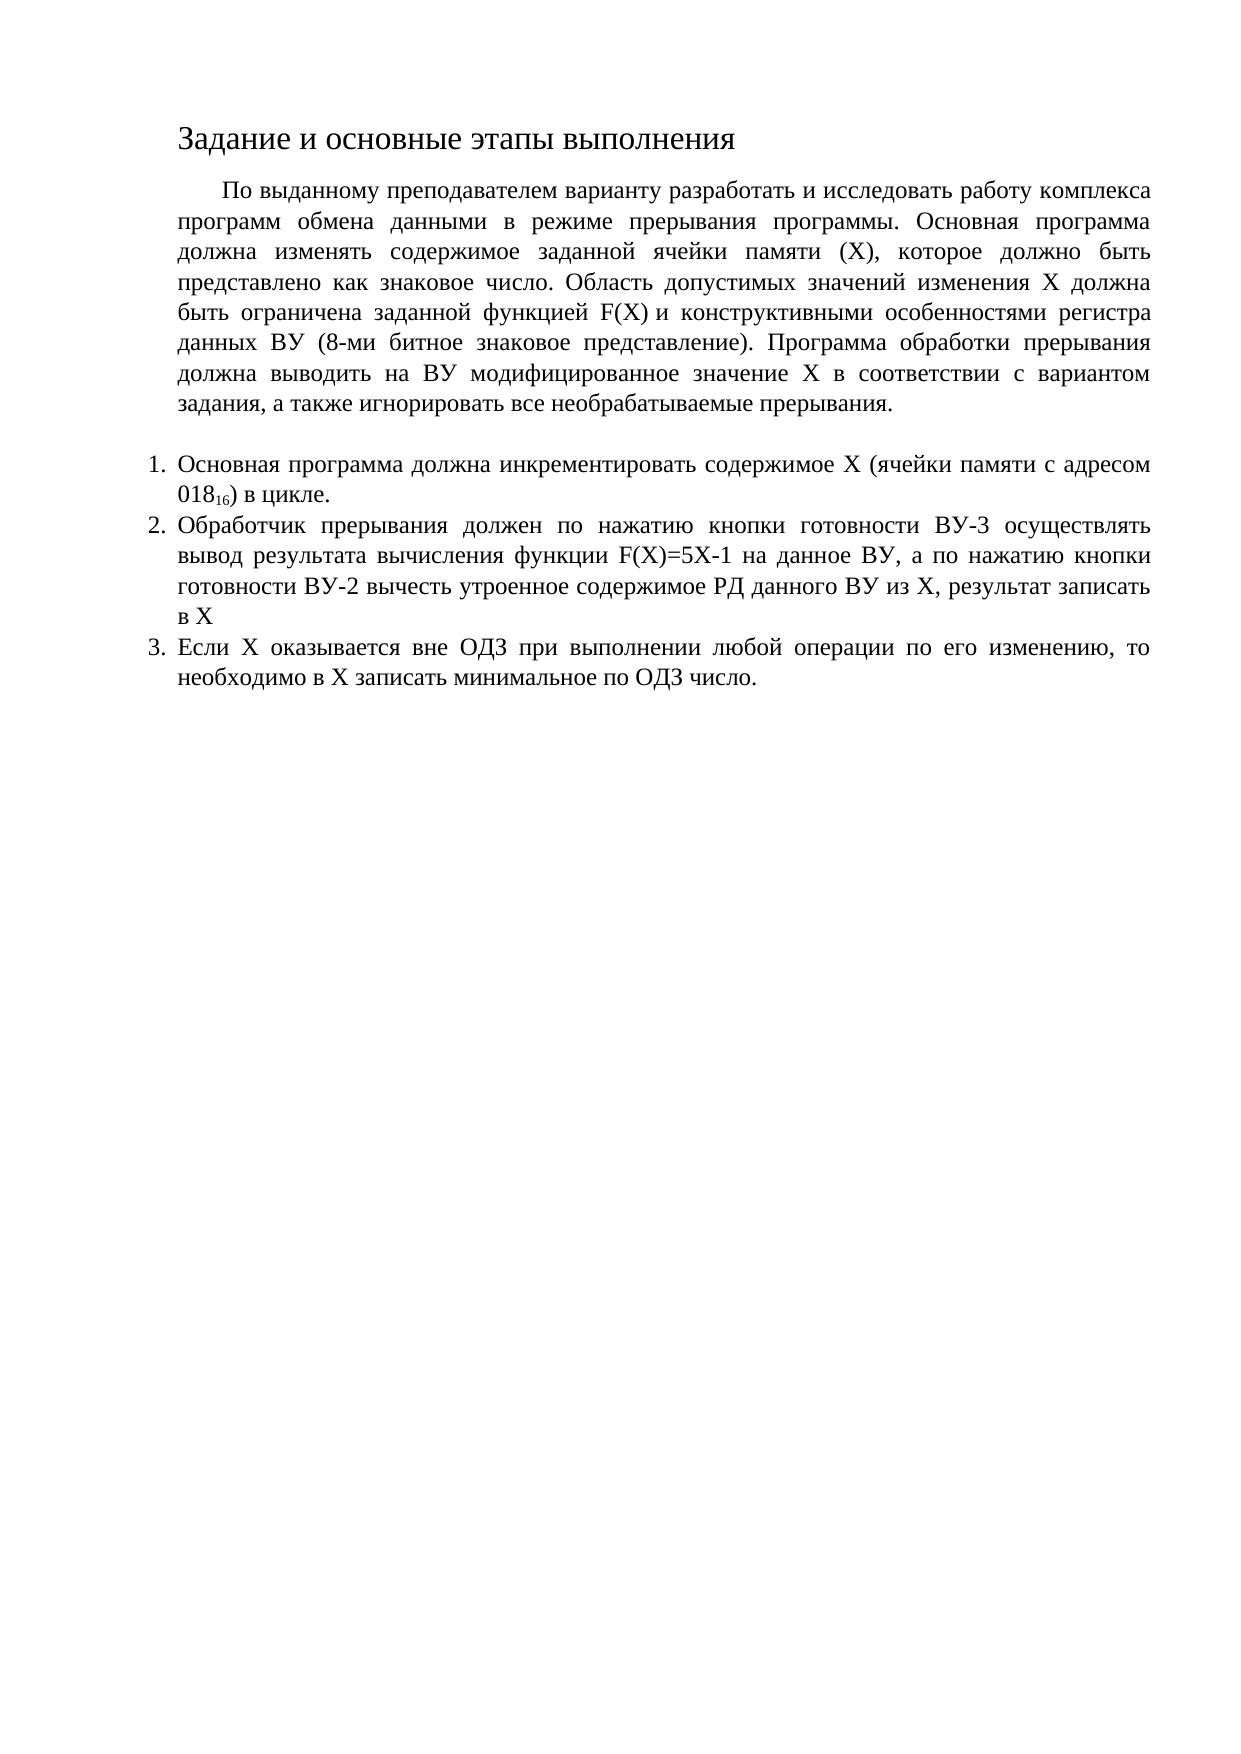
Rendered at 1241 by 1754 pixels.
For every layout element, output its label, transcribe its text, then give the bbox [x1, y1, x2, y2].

text Задание и основные этапы выполнения [177, 118, 1152, 156]
list Основная программа должна инкрементировать содержимое X (ячейки памяти с адресом 01816) в цикле. [148, 449, 1152, 508]
list Если Х оказывается вне ОДЗ при выполнении любой операции по его изменению, то необходимо в Х записать минимальное по ОДЗ число. [148, 632, 1152, 691]
list По выданному преподавателем варианту разработать и исследовать работу комплекса программ обмена данными в режиме прерывания программы. Основная программа должна изменять содержимое заданной ячейки памяти (Х), которое должно быть представлено как знаковое число. Область допустимых значений изменения Х должна быть ограничена заданной функцией F(X) и конструктивными особенностями регистра данных ВУ (8-ми битное знаковое представление). Программа обработки прерывания должна выводить на ВУ модифицированное значение Х в соответствии с вариантом задания, а также игнорировать все необрабатываемые прерывания. [177, 175, 1152, 417]
list Обработчик прерывания должен по нажатию кнопки готовности ВУ-3 осуществлять вывод результата вычисления функции F(X)=5X-1 на данное ВУ, a по нажатию кнопки готовности ВУ-2 вычесть утроенное содержимое РД данного ВУ из Х, результат записать в X [148, 510, 1152, 630]
